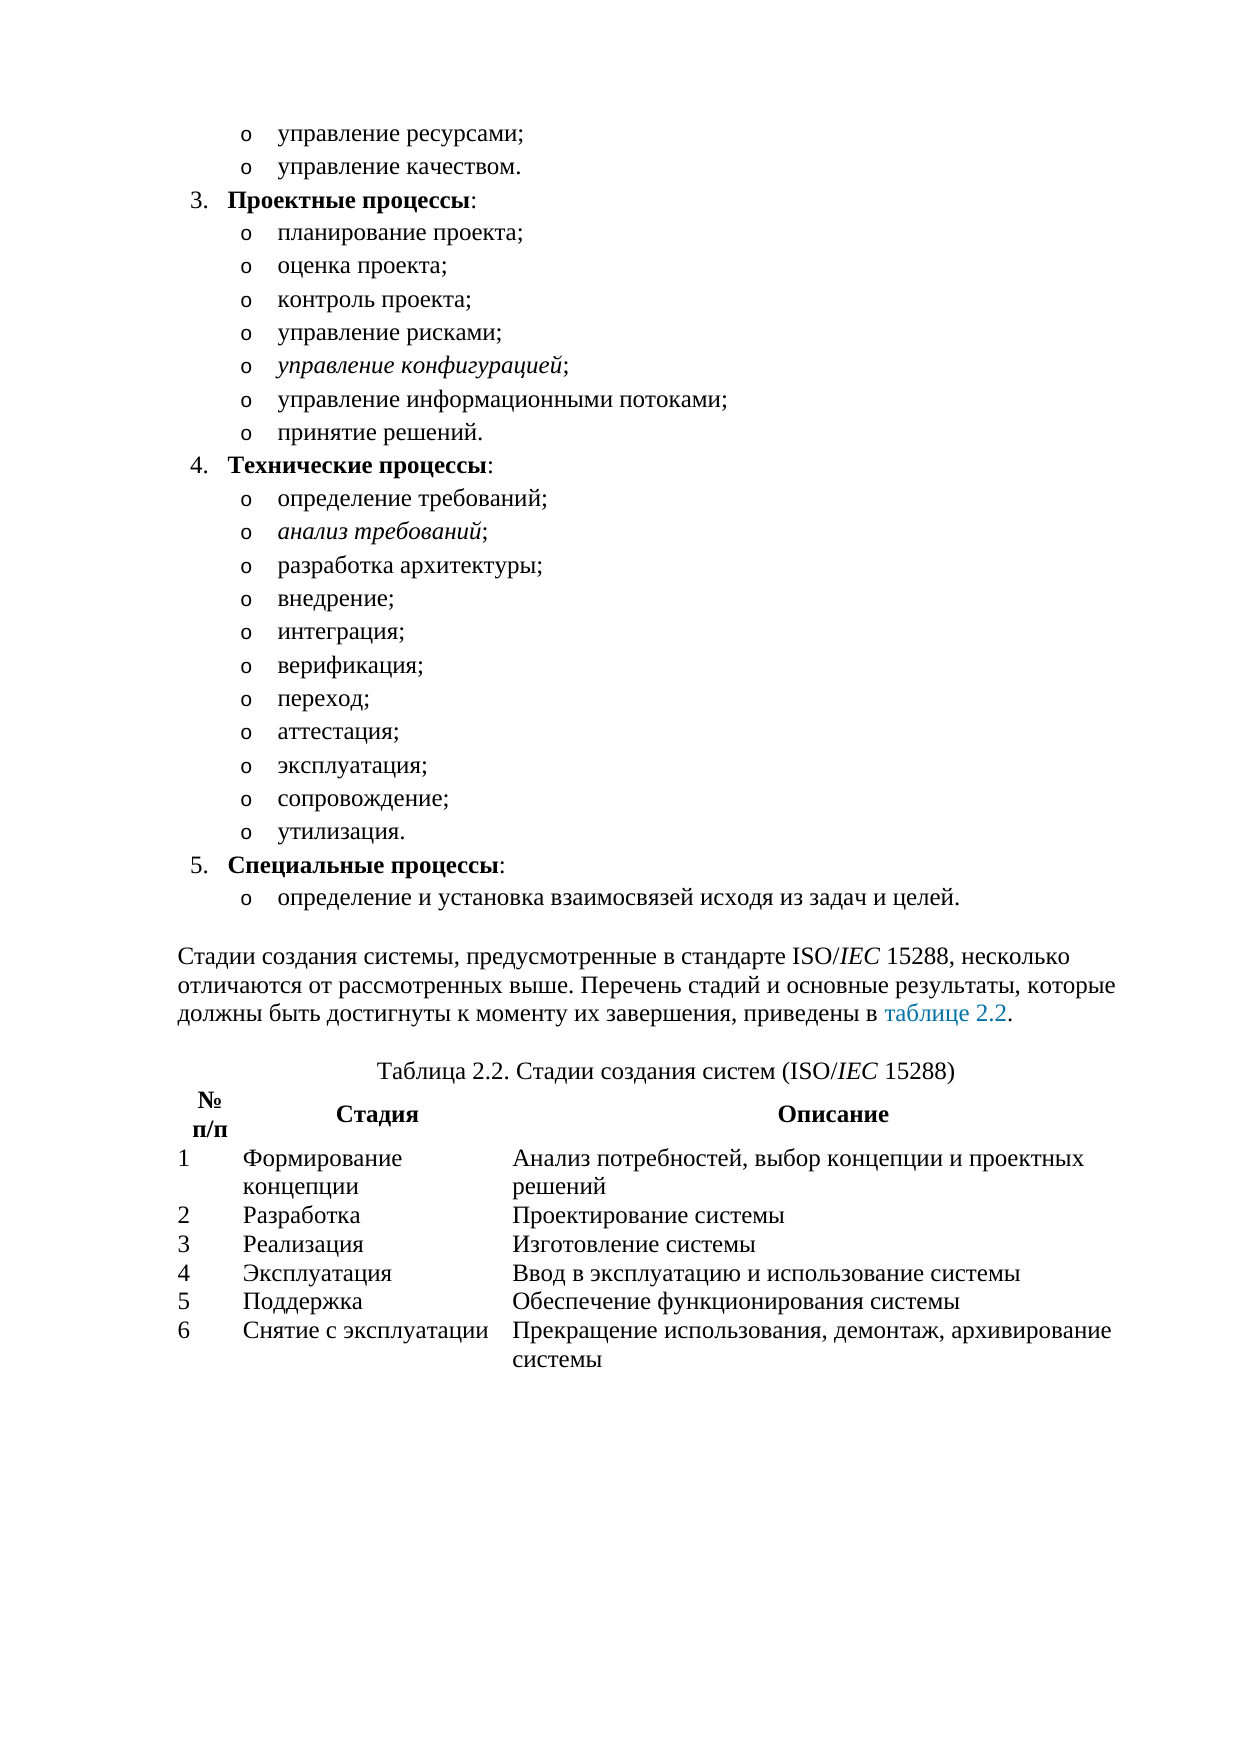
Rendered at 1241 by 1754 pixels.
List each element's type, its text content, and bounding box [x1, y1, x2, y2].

list планирование проекта; [240, 217, 1152, 247]
table_cell Поддержка [243, 1286, 512, 1315]
list утилизация. [240, 816, 1152, 846]
list принятие решений. [240, 417, 1152, 447]
list верификация; [240, 650, 1152, 679]
table_cell Проектирование системы [512, 1200, 1154, 1229]
table_cell Анализ потребностей, выбор концепции и проектных решений [512, 1143, 1154, 1200]
table_cell Описание [512, 1085, 1154, 1143]
table_cell Формирование концепции [243, 1143, 512, 1200]
table_header Таблица 2.2. Стадии создания систем (ISO/IEC 15288) [177, 1056, 1154, 1085]
table_cell Ввод в эксплуатацию и использование системы [512, 1258, 1154, 1286]
list аттестация; [240, 716, 1152, 746]
text Стадии создания системы, предусмотренные в стандарте ISO/IEC 15288, несколько отличаются от рассмотренных выше. Перечень стадий и основные результаты, которые должны быть достигнуты к моменту их завершения, приведены в таблице 2.2. [177, 941, 1152, 1027]
list определение требований; [240, 483, 1152, 513]
list контроль проекта; [240, 284, 1152, 313]
table_cell Снятие с эксплуатации [243, 1315, 512, 1373]
list определение и установка взаимосвязей исходя из задач и целей. [240, 882, 1152, 912]
table_cell 2 [177, 1200, 243, 1229]
list управление качеством. [240, 151, 1152, 181]
list Проектные процессы: [190, 185, 1152, 213]
table_cell Изготовление системы [512, 1229, 1154, 1258]
table_cell 5 [177, 1286, 243, 1315]
table_cell Эксплуатация [243, 1258, 512, 1286]
table_cell № п/п [177, 1085, 243, 1143]
table_cell Обеспечение функционирования системы [512, 1286, 1154, 1315]
table_cell 3 [177, 1229, 243, 1258]
list Технические процессы: [190, 451, 1152, 479]
list Специальные процессы: [190, 850, 1152, 878]
list оценка проекта; [240, 251, 1152, 280]
table_cell Разработка [243, 1200, 512, 1229]
table_cell 1 [177, 1143, 243, 1200]
list управление информационными потоками; [240, 384, 1152, 413]
table_cell 6 [177, 1315, 243, 1373]
list управление ресурсами; [240, 118, 1152, 148]
list сопровождение; [240, 783, 1152, 813]
list эксплуатация; [240, 750, 1152, 779]
list разработка архитектуры; [240, 550, 1152, 579]
table_cell 4 [177, 1258, 243, 1286]
list переход; [240, 683, 1152, 713]
list управление рисками; [240, 317, 1152, 347]
list анализ требований; [240, 516, 1152, 546]
table_cell Реализация [243, 1229, 512, 1258]
list управление конфигурацией; [240, 351, 1152, 380]
table_cell Стадия [243, 1085, 512, 1143]
table_cell Прекращение использования, демонтаж, архивирование системы [512, 1315, 1154, 1373]
list внедрение; [240, 583, 1152, 613]
list интеграция; [240, 616, 1152, 646]
